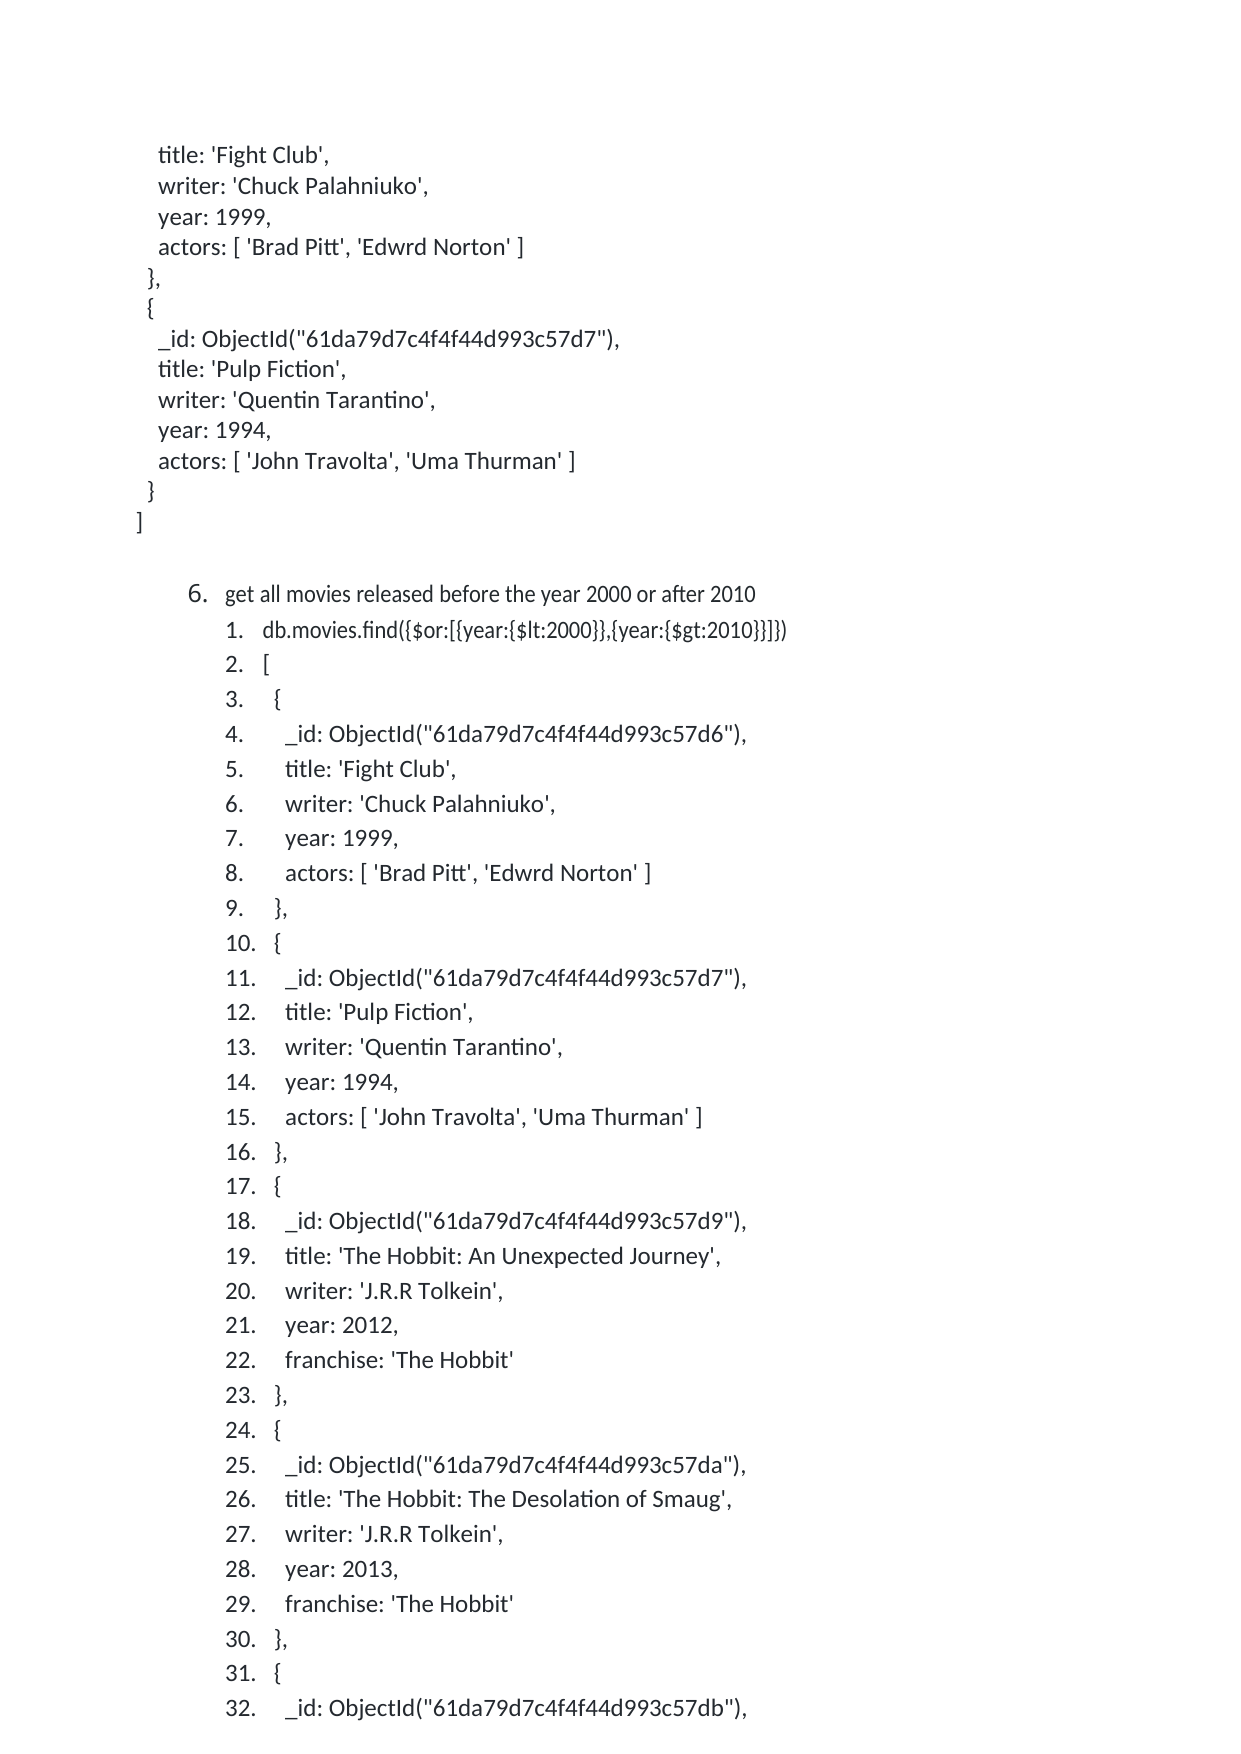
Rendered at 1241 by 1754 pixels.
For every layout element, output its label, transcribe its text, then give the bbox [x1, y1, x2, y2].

list year: 1994, [225, 1066, 1105, 1097]
list writer: 'J.R.R Tolkein', [225, 1518, 1105, 1549]
list title: 'Pulp Fiction', [225, 996, 1105, 1027]
text writer: 'Quentin Tarantino', [135, 384, 1105, 414]
list }, [225, 1379, 1105, 1410]
list actors: [ 'Brad Pitt', 'Edwrd Norton' ] [225, 857, 1105, 888]
text year: 1994, [135, 414, 1105, 445]
text actors: [ 'John Travolta', 'Uma Thurman' ] [135, 445, 1105, 475]
list franchise: 'The Hobbit' [225, 1344, 1105, 1375]
list { [225, 683, 1105, 714]
list { [225, 927, 1105, 957]
text year: 1999, [135, 201, 1105, 231]
text actors: [ 'Brad Pitt', 'Edwrd Norton' ] [135, 231, 1105, 262]
text _id: ObjectId("61da79d7c4f4f44d993c57d7"), [135, 323, 1105, 353]
list { [225, 1414, 1105, 1444]
list { [225, 1170, 1105, 1201]
list writer: 'Chuck Palahniuko', [225, 788, 1105, 818]
text }, [135, 262, 1105, 292]
list year: 2013, [225, 1553, 1105, 1584]
list writer: 'J.R.R Tolkein', [225, 1275, 1105, 1305]
list year: 2012, [225, 1309, 1105, 1340]
text title: 'Fight Club', [135, 139, 1105, 170]
list db.movies.find({$or:[{year:{$lt:2000}},{year:{$gt:2010}}]}) [225, 614, 1105, 644]
list title: 'The Hobbit: An Unexpected Journey', [225, 1240, 1105, 1271]
list title: 'Fight Club', [225, 753, 1105, 783]
list _id: ObjectId("61da79d7c4f4f44d993c57db"), [225, 1692, 1105, 1723]
list writer: 'Quentin Tarantino', [225, 1031, 1105, 1062]
text title: 'Pulp Fiction', [135, 353, 1105, 384]
list { [225, 1657, 1105, 1688]
list _id: ObjectId("61da79d7c4f4f44d993c57d9"), [225, 1205, 1105, 1236]
text writer: 'Chuck Palahniuko', [135, 170, 1105, 201]
list get all movies released before the year 2000 or after 2010 [187, 575, 1105, 609]
text ] [135, 506, 1105, 536]
list }, [225, 1623, 1105, 1653]
list title: 'The Hobbit: The Desolation of Smaug', [225, 1483, 1105, 1514]
list franchise: 'The Hobbit' [225, 1588, 1105, 1618]
list _id: ObjectId("61da79d7c4f4f44d993c57d6"), [225, 718, 1105, 749]
text { [135, 292, 1105, 323]
list }, [225, 1136, 1105, 1166]
list actors: [ 'John Travolta', 'Uma Thurman' ] [225, 1101, 1105, 1131]
text } [135, 475, 1105, 506]
list [ [225, 648, 1105, 679]
list year: 1999, [225, 822, 1105, 853]
list }, [225, 892, 1105, 923]
list _id: ObjectId("61da79d7c4f4f44d993c57da"), [225, 1449, 1105, 1479]
list _id: ObjectId("61da79d7c4f4f44d993c57d7"), [225, 962, 1105, 992]
